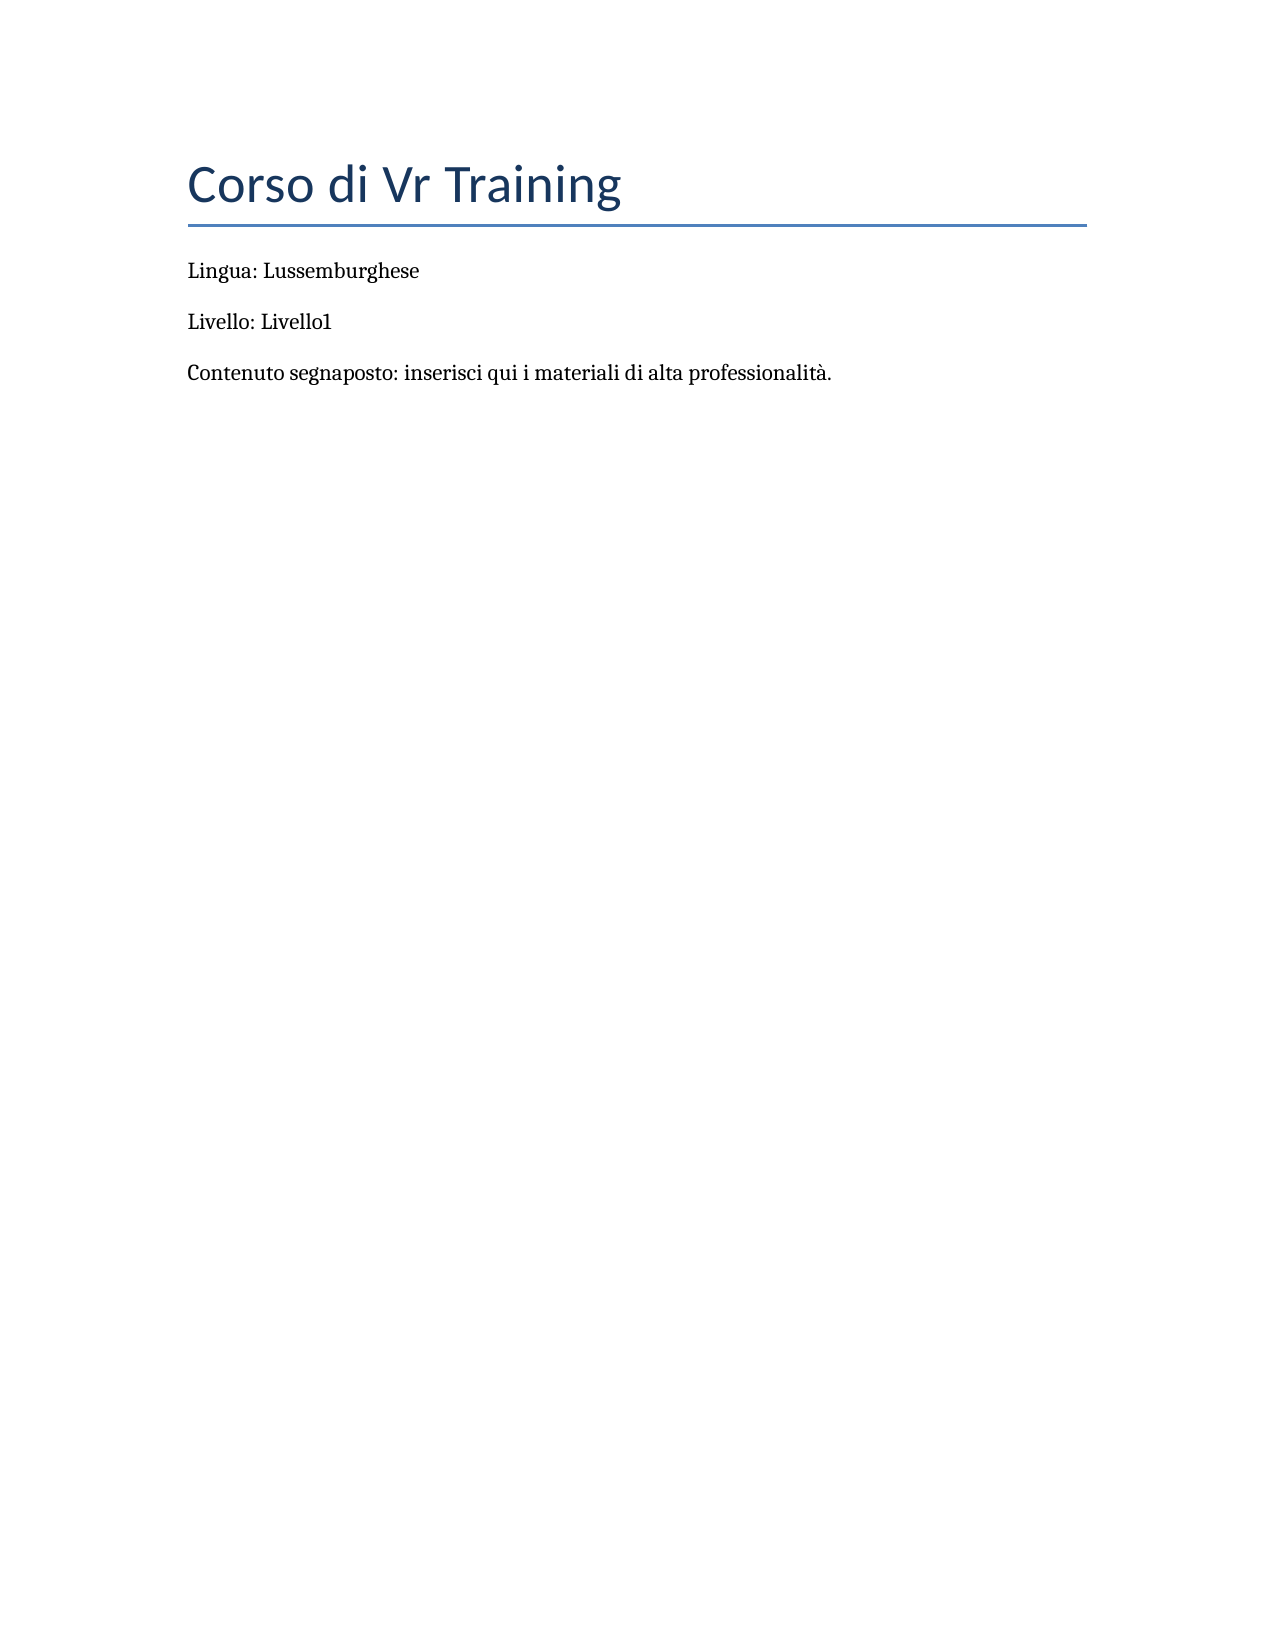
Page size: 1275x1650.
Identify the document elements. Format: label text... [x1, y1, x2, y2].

text Lingua: Lussemburghese [187, 258, 1087, 284]
title Corso di Vr Training [187, 150, 1087, 227]
text Contenuto segnaposto: inserisci qui i materiali di alta professionalità. [187, 360, 1087, 386]
text Livello: Livello1 [187, 309, 1087, 335]
